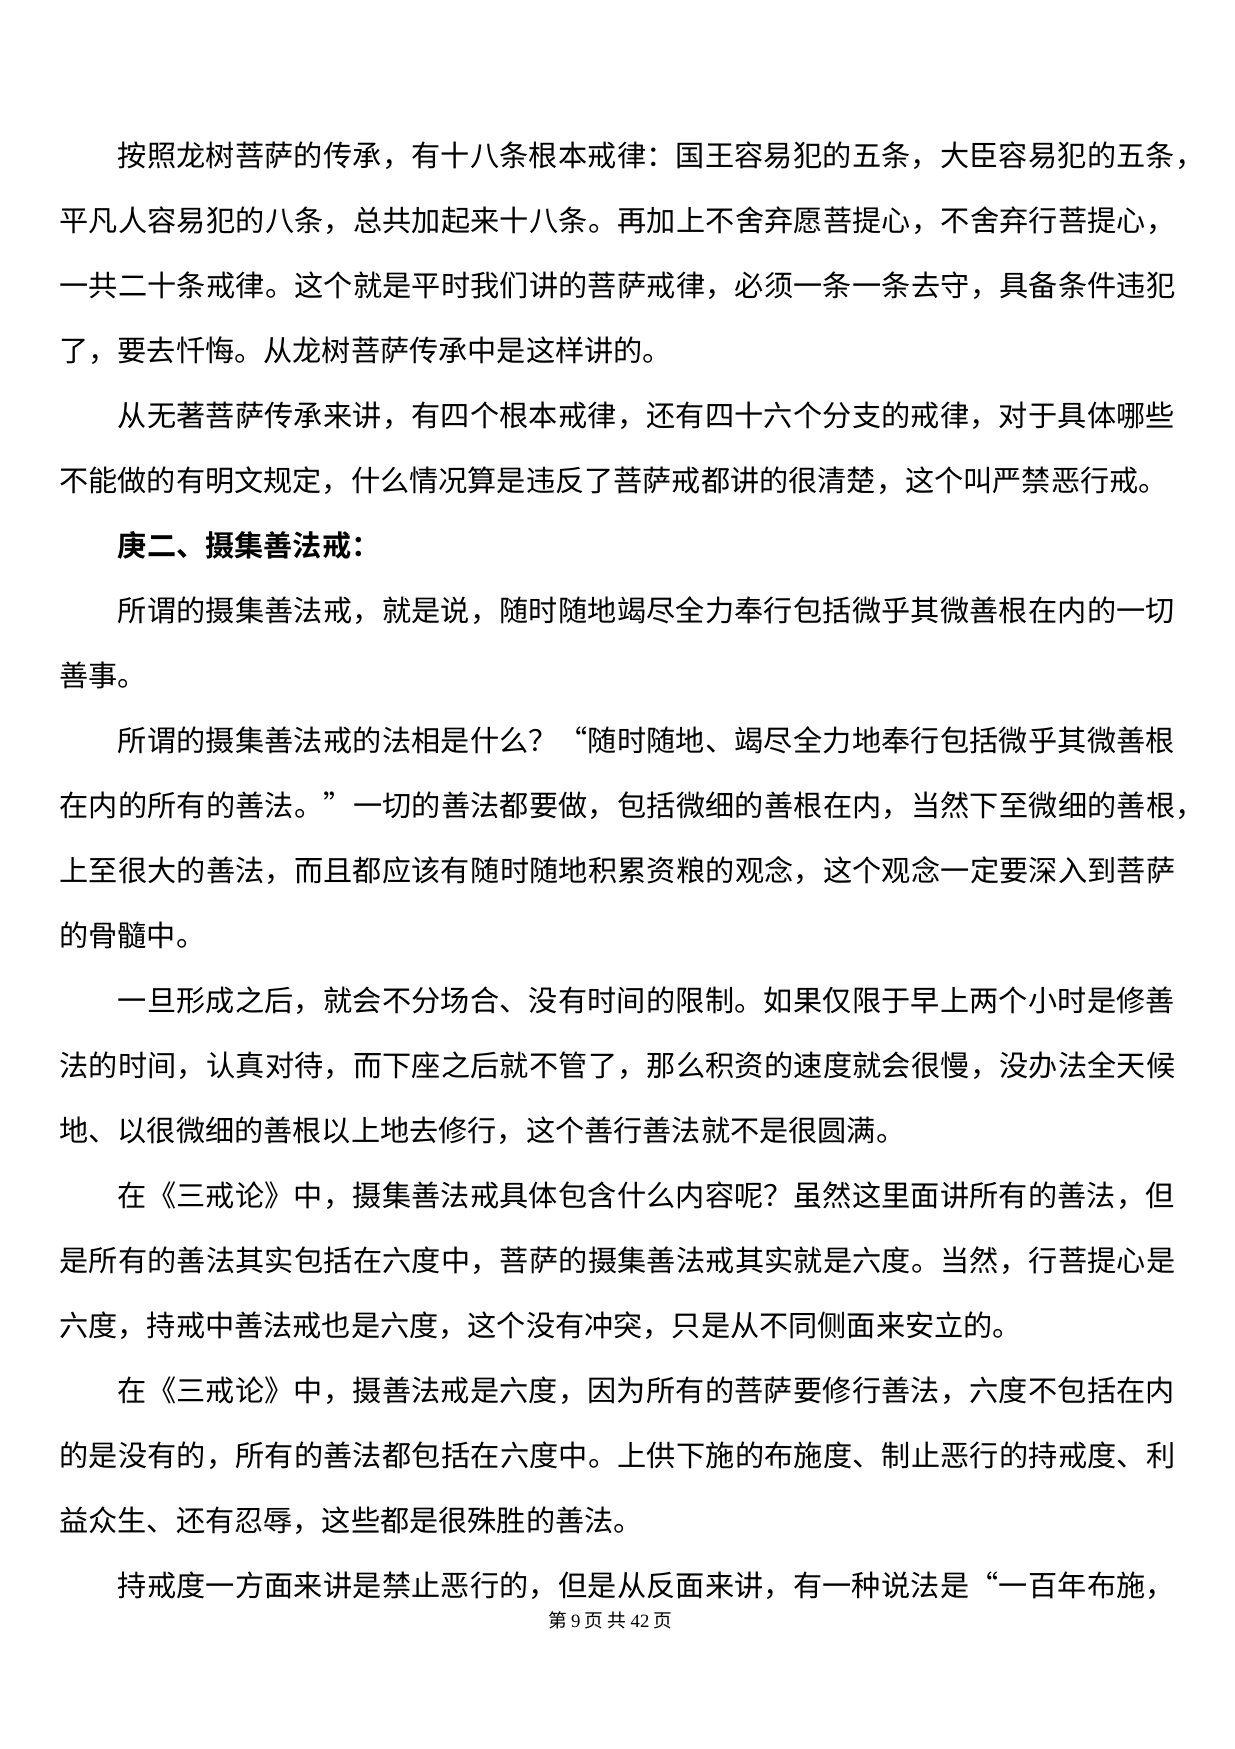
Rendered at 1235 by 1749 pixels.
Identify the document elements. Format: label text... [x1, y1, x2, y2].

text 在《三戒论》中，摄善法戒是六度，因为所有的菩萨要修行善法，六度不包括在内的是没有的，所有的善法都包括在六度中。上供下施的布施度、制止恶行的持戒度、利益众生、还有忍辱，这些都是很殊胜的善法。 [59, 1356, 1175, 1551]
text 在《三戒论》中，摄集善法戒具体包含什么内容呢？虽然这里面讲所有的善法，但是所有的善法其实包括在六度中，菩萨的摄集善法戒其实就是六度。当然，行菩提心是六度，持戒中善法戒也是六度，这个没有冲突，只是从不同侧面来安立的。 [59, 1161, 1175, 1356]
text 庚二、摄集善法戒： [59, 511, 1175, 576]
text 一旦形成之后，就会不分场合、没有时间的限制。如果仅限于早上两个小时是修善法的时间，认真对待，而下座之后就不管了，那么积资的速度就会很慢，没办法全天候地、以很微细的善根以上地去修行，这个善行善法就不是很圆满。 [59, 966, 1175, 1161]
text 所谓的摄集善法戒的法相是什么？“随时随地、竭尽全力地奉行包括微乎其微善根在内的所有的善法。”一切的善法都要做，包括微细的善根在内，当然下至微细的善根，上至很大的善法，而且都应该有随时随地积累资粮的观念，这个观念一定要深入到菩萨的骨髓中。 [59, 706, 1175, 966]
text 所谓的摄集善法戒，就是说，随时随地竭尽全力奉行包括微乎其微善根在内的一切善事。 [59, 576, 1175, 706]
text 按照龙树菩萨的传承，有十八条根本戒律：国王容易犯的五条，大臣容易犯的五条，平凡人容易犯的八条，总共加起来十八条。再加上不舍弃愿菩提心，不舍弃行菩提心，一共二十条戒律。这个就是平时我们讲的菩萨戒律，必须一条一条去守，具备条件违犯了，要去忏悔。从龙树菩萨传承中是这样讲的。 [59, 121, 1175, 381]
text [59, 1551, 1175, 1616]
text 从无著菩萨传承来讲，有四个根本戒律，还有四十六个分支的戒律，对于具体哪些不能做的有明文规定，什么情况算是违反了菩萨戒都讲的很清楚，这个叫严禁恶行戒。 [59, 381, 1175, 511]
